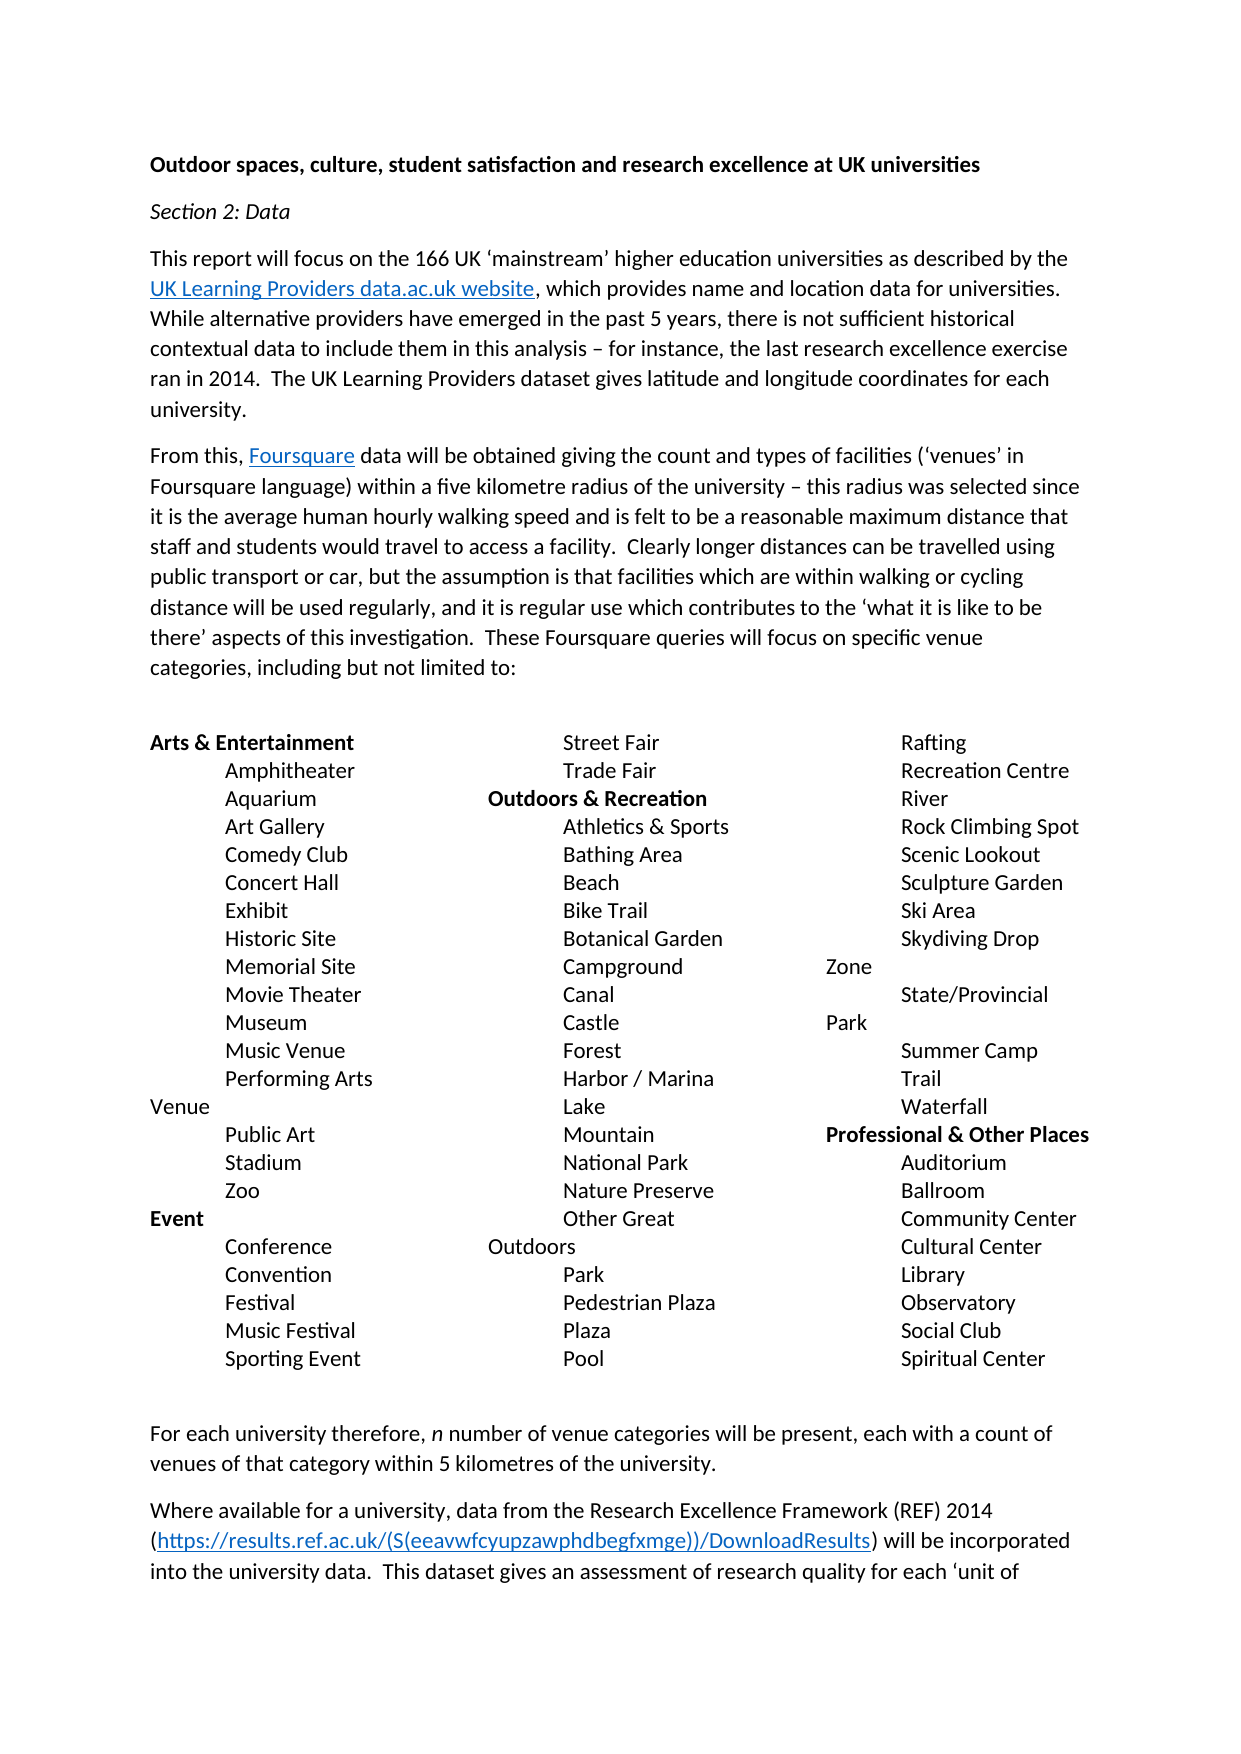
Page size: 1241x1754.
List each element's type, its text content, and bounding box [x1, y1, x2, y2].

text Outdoors & Recreation [488, 784, 752, 812]
text Convention [150, 1260, 414, 1288]
text Spiritual Center [826, 1344, 1090, 1372]
text Music Venue [150, 1036, 414, 1064]
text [150, 1496, 1090, 1585]
text Plaza [488, 1316, 752, 1344]
text Lake [488, 1092, 752, 1120]
text Street Fair [488, 728, 752, 756]
text Zoo [150, 1176, 414, 1204]
text This report will focus on the 166 UK ‘mainstream’ higher education universities as described by the UK Learning Providers data.ac.uk website, which provides name and location data for universities. While alternative providers have emerged in the past 5 years, there is not sufficient historical contextual data to include them in this analysis – for instance, the last research excellence exercise ran in 2014. The UK Learning Providers dataset gives latitude and longitude coordinates for each university. [150, 244, 1090, 423]
text Rafting [826, 728, 1090, 756]
text Ballroom [826, 1176, 1090, 1204]
text Outdoor spaces, culture, student satisfaction and research excellence at UK universities [150, 150, 1090, 178]
text Mountain [488, 1120, 752, 1148]
text Athletics & Sports [488, 812, 752, 840]
text Bike Trail [488, 896, 752, 924]
text Festival [150, 1288, 414, 1316]
text Auditorium [826, 1148, 1090, 1176]
text Observatory [826, 1288, 1090, 1316]
text Cultural Center [826, 1232, 1090, 1260]
text Forest [488, 1036, 752, 1064]
text Museum [150, 1008, 414, 1036]
text For each university therefore, n number of venue categories will be present, each with a count of venues of that category within 5 kilometres of the university. [150, 1419, 1090, 1478]
text River [826, 784, 1090, 812]
text Trade Fair [488, 756, 752, 784]
text Stadium [150, 1148, 414, 1176]
text State/Provincial Park [826, 980, 1090, 1036]
text Sculpture Garden [826, 868, 1090, 896]
text Memorial Site [150, 952, 414, 980]
text Castle [488, 1008, 752, 1036]
text Art Gallery [150, 812, 414, 840]
text Professional & Other Places [826, 1120, 1090, 1148]
text Bathing Area [488, 840, 752, 868]
text Exhibit [150, 896, 414, 924]
text Event [150, 1204, 414, 1232]
text Rock Climbing Spot [826, 812, 1090, 840]
text Botanical Garden [488, 924, 752, 952]
text Sporting Event [150, 1344, 414, 1372]
text Library [826, 1260, 1090, 1288]
text Arts & Entertainment [150, 728, 414, 756]
text Section 2: Data [150, 197, 1090, 225]
text Pedestrian Plaza [488, 1288, 752, 1316]
text Trail [826, 1064, 1090, 1092]
text Beach [488, 868, 752, 896]
text Other Great Outdoors [488, 1204, 752, 1260]
text Community Center [826, 1204, 1090, 1232]
text Summer Camp [826, 1036, 1090, 1064]
text From this, Foursquare data will be obtained giving the count and types of facilities (‘venues’ in Foursquare language) within a five kilometre radius of the university – this radius was selected since it is the average human hourly walking speed and is felt to be a reasonable maximum distance that staff and students would travel to access a facility. Clearly longer distances can be travelled using public transport or car, but the assumption is that facilities which are within walking or cycling distance will be used regularly, and it is regular use which contributes to the ‘what it is like to be there’ aspects of this investigation. These Foursquare queries will focus on specific venue categories, including but not limited to: [150, 442, 1090, 681]
text Skydiving Drop Zone [826, 924, 1090, 980]
text National Park [488, 1148, 752, 1176]
text Nature Preserve [488, 1176, 752, 1204]
text Canal [488, 980, 752, 1008]
text Recreation Centre [826, 756, 1090, 784]
text Aquarium [150, 784, 414, 812]
text Performing Arts Venue [150, 1064, 414, 1120]
text Ski Area [826, 896, 1090, 924]
text Concert Hall [150, 868, 414, 896]
text Historic Site [150, 924, 414, 952]
text Comedy Club [150, 840, 414, 868]
text Social Club [826, 1316, 1090, 1344]
text Movie Theater [150, 980, 414, 1008]
text Public Art [150, 1120, 414, 1148]
text Waterfall [826, 1092, 1090, 1120]
text Pool [488, 1344, 752, 1372]
text Amphitheater [150, 756, 414, 784]
text Campground [488, 952, 752, 980]
text Music Festival [150, 1316, 414, 1344]
text Harbor / Marina [488, 1064, 752, 1092]
text Conference [150, 1232, 414, 1260]
text Park [488, 1260, 752, 1288]
text Scenic Lookout [826, 840, 1090, 868]
